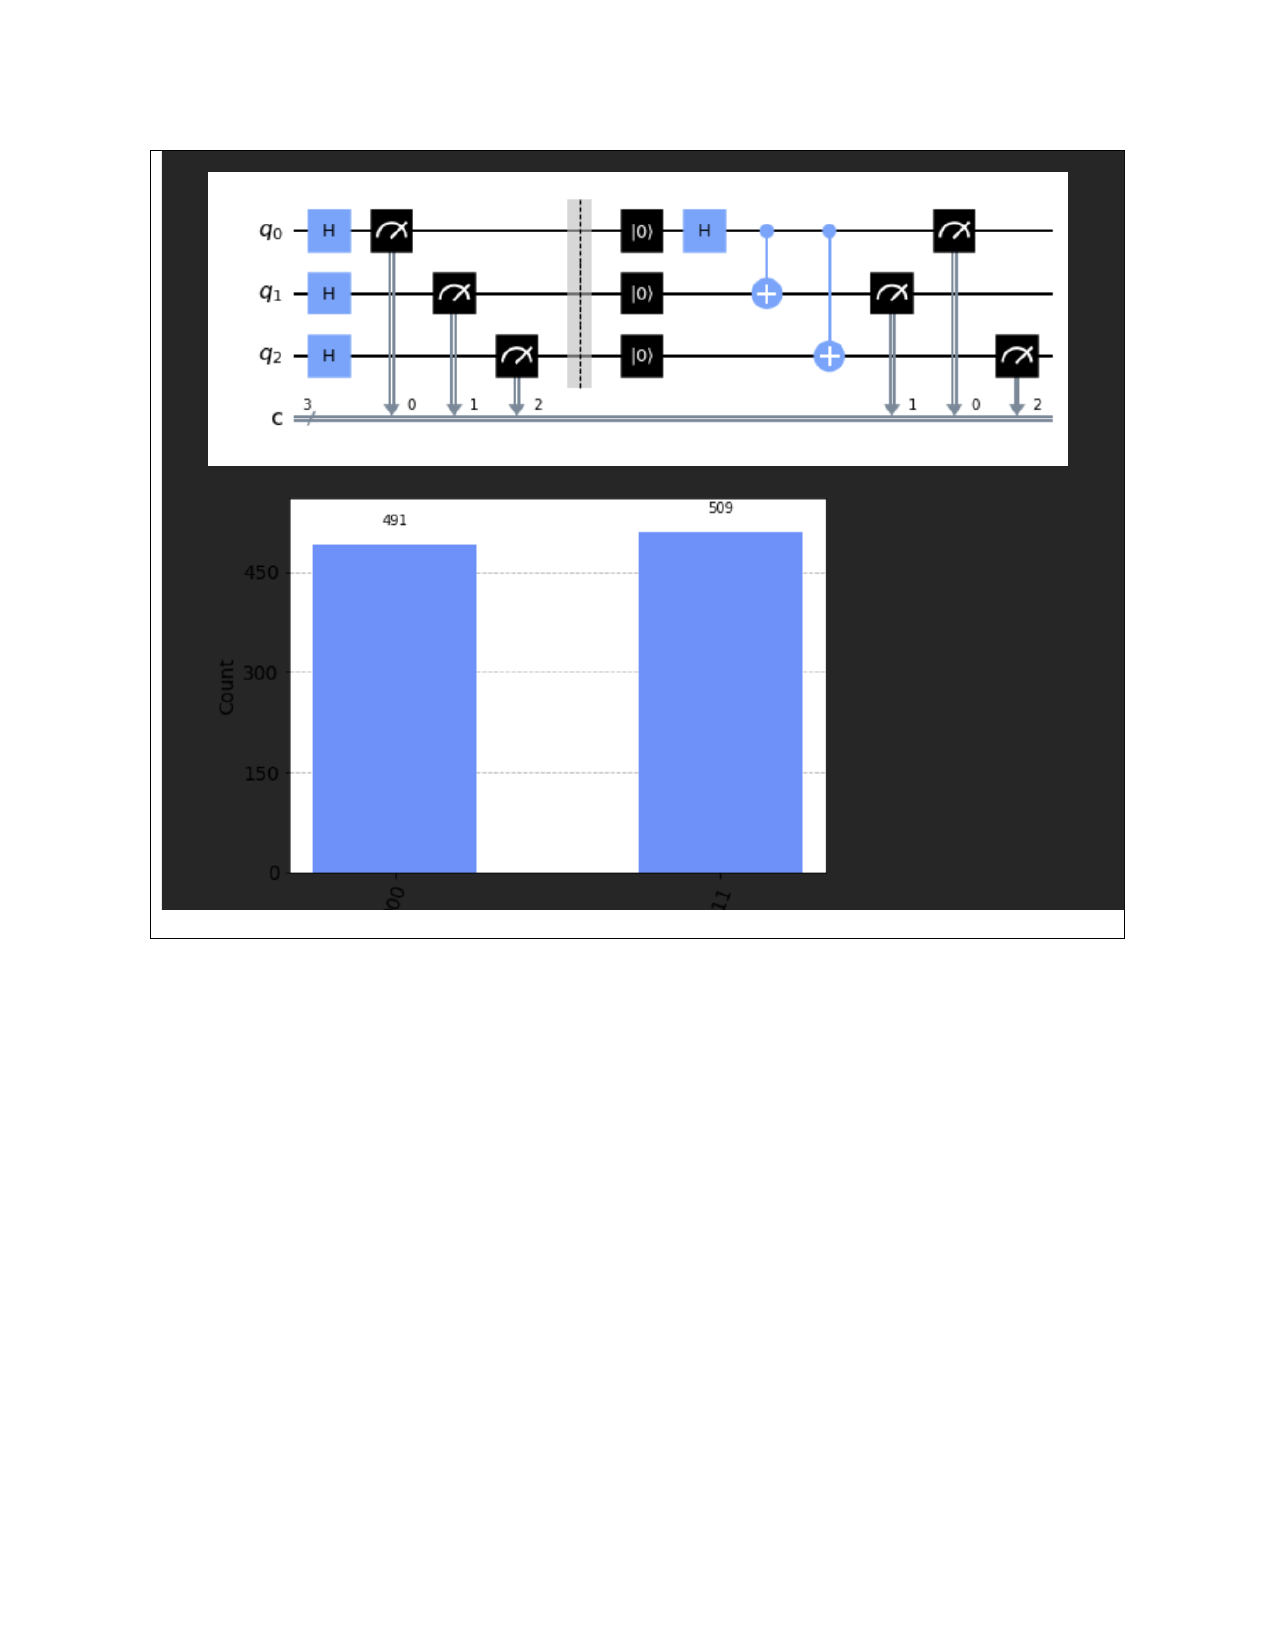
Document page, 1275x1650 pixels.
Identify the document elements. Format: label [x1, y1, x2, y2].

table_cell [151, 151, 1124, 938]
picture [161, 151, 1125, 910]
